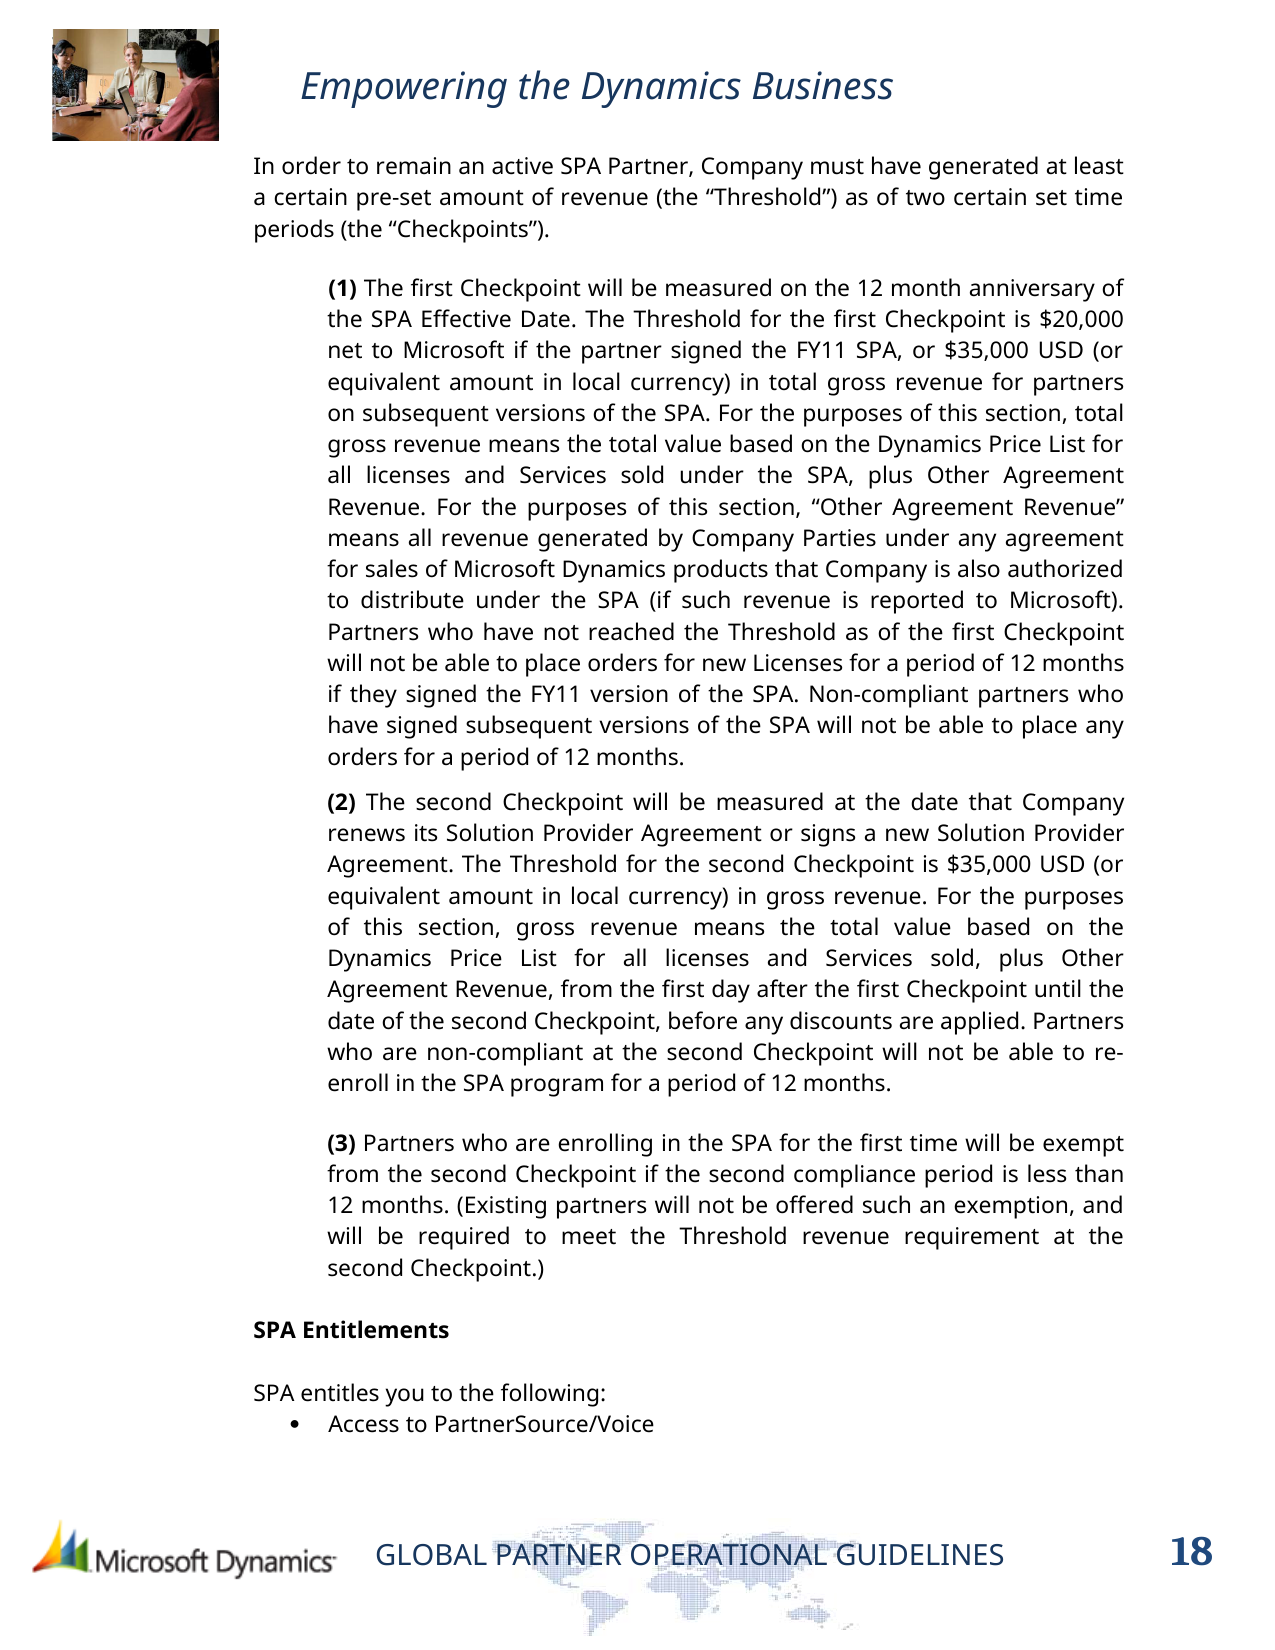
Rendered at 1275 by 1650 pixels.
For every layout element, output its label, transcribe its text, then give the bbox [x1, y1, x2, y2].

picture [17, 1517, 369, 1584]
list Access to PartnerSource/Voice [291, 1408, 1125, 1439]
text In order to remain an active SPA Partner, Company must have generated at least a certain pre-set amount of revenue (the “Threshold”) as of two certain set time periods (the “Checkpoints”). [253, 150, 1125, 244]
text (1) The first Checkpoint will be measured on the 12 month anniversary of the SPA Effective Date. The Threshold for the first Checkpoint is $20,000 net to Microsoft if the partner signed the FY11 SPA, or $35,000 USD (or equivalent amount in local currency) in total gross revenue for partners on subsequent versions of the SPA. For the purposes of this section, total gross revenue means the total value based on the Dynamics Price List for all licenses and Services sold under the SPA, plus Other Agreement Revenue. For the purposes of this section, “Other Agreement Revenue” means all revenue generated by Company Parties under any agreement for sales of Microsoft Dynamics products that Company is also authorized to distribute under the SPA (if such revenue is reported to Microsoft). Partners who have not reached the Threshold as of the first Checkpoint will not be able to place orders for new Licenses for a period of 12 months if they signed the FY11 version of the SPA. Non-compliant partners who have signed subsequent versions of the SPA will not be able to place any orders for a period of 12 months. [327, 272, 1125, 772]
text (3) Partners who are enrolling in the SPA for the first time will be exempt from the second Checkpoint if the second compliance period is less than 12 months. (Existing partners will not be offered such an exemption, and will be required to meet the Threshold revenue requirement at the second Checkpoint.) [327, 1126, 1125, 1283]
text (2) The second Checkpoint will be measured at the date that Company renews its Solution Provider Agreement or signs a new Solution Provider Agreement. The Threshold for the second Checkpoint is $35,000 USD (or equivalent amount in local currency) in gross revenue. For the purposes of this section, gross revenue means the total value based on the Dynamics Price List for all licenses and Services sold, plus Other Agreement Revenue, from the first day after the first Checkpoint until the date of the second Checkpoint, before any discounts are applied. Partners who are non-compliant at the second Checkpoint will not be able to re-enroll in the SPA program for a period of 12 months. [327, 786, 1125, 1098]
picture [491, 1518, 862, 1636]
text SPA entitles you to the following: [253, 1376, 1125, 1408]
text SPA Entitlements [253, 1314, 1125, 1345]
